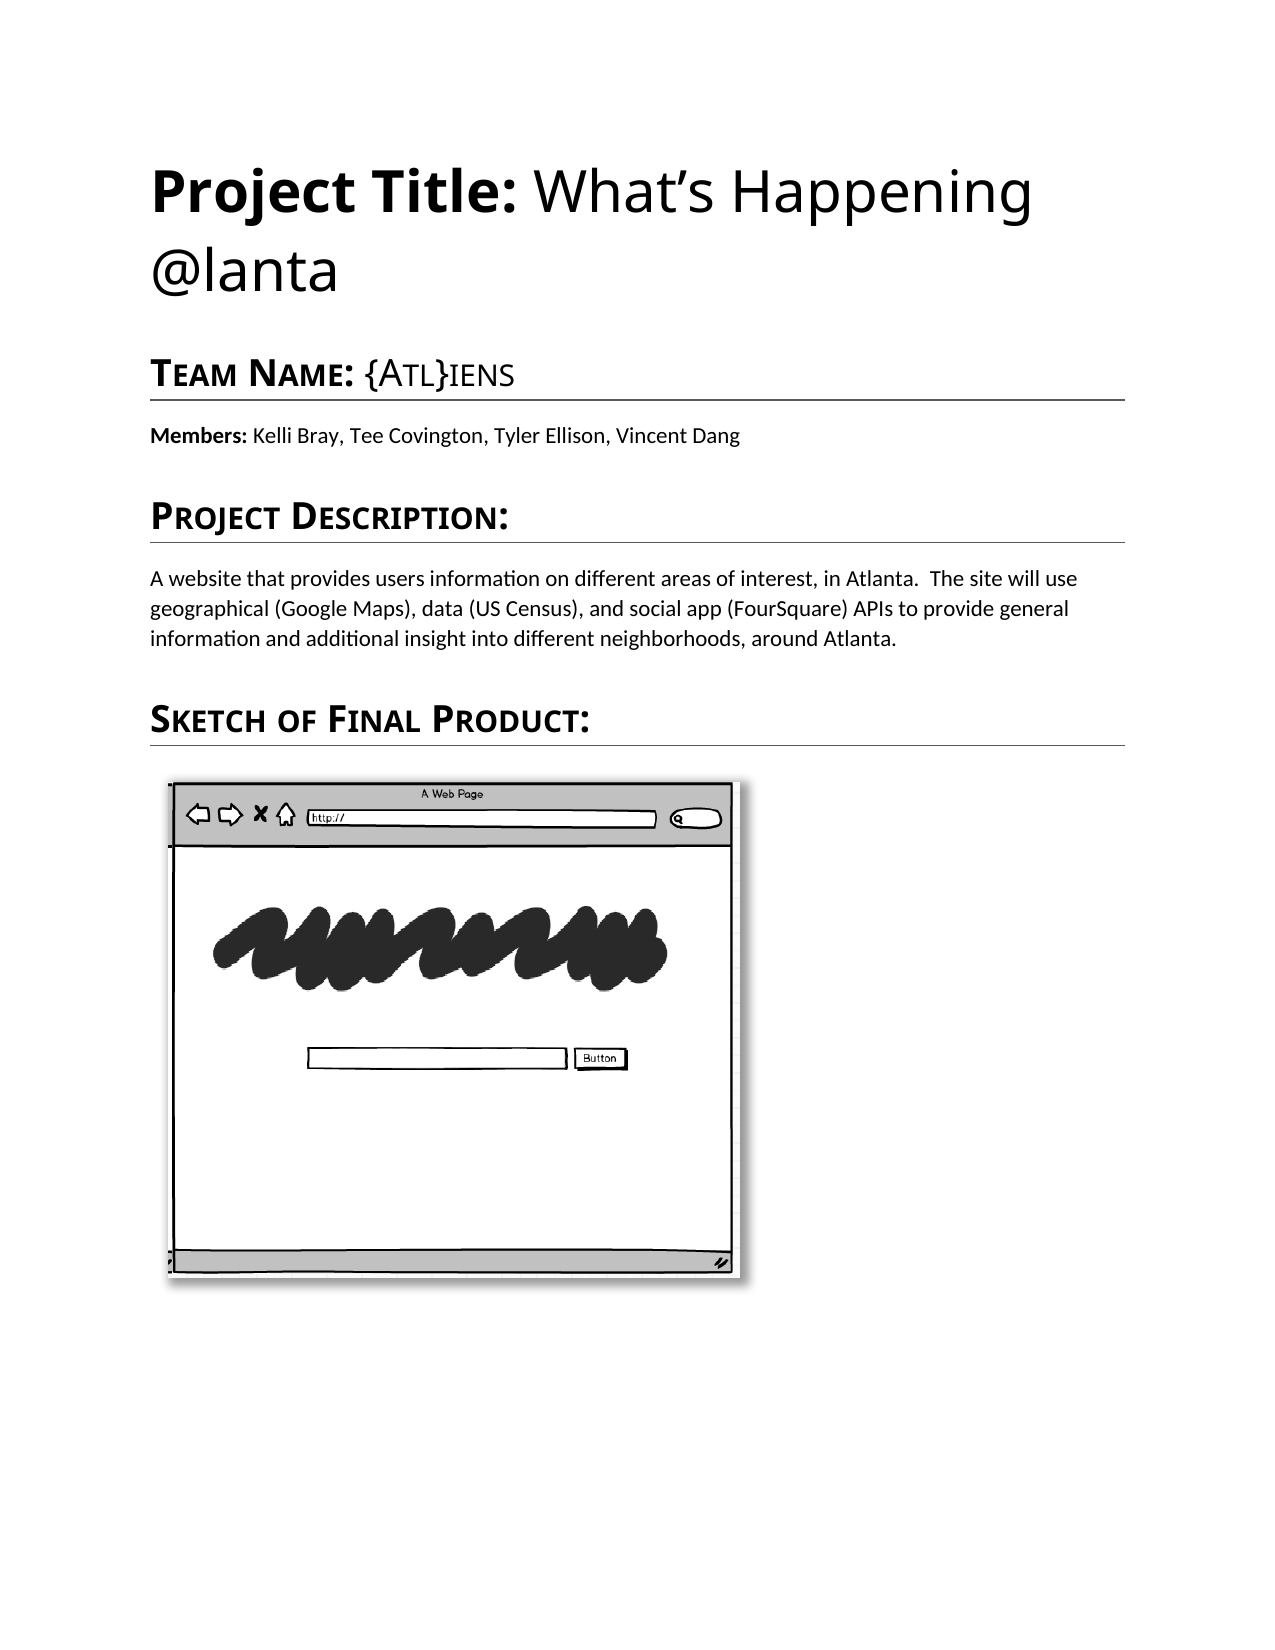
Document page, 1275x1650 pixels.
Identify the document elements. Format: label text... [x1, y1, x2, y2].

text Members: Kelli Bray, Tee Covington, Tyler Ellison, Vincent Dang [150, 421, 1125, 449]
subtitle Team Name: {Atl}iens [150, 346, 1125, 399]
subtitle Project Description: [150, 489, 1125, 542]
picture [168, 782, 740, 1278]
title Project Title: What’s Happening @lanta [150, 150, 1125, 309]
text A website that provides users information on different areas of interest, in Atlanta. The site will use geographical (Google Maps), data (US Census), and social app (FourSquare) APIs to provide general information and additional insight into different neighborhoods, around Atlanta. [150, 564, 1125, 652]
subtitle Sketch of Final Product: [150, 692, 1125, 745]
